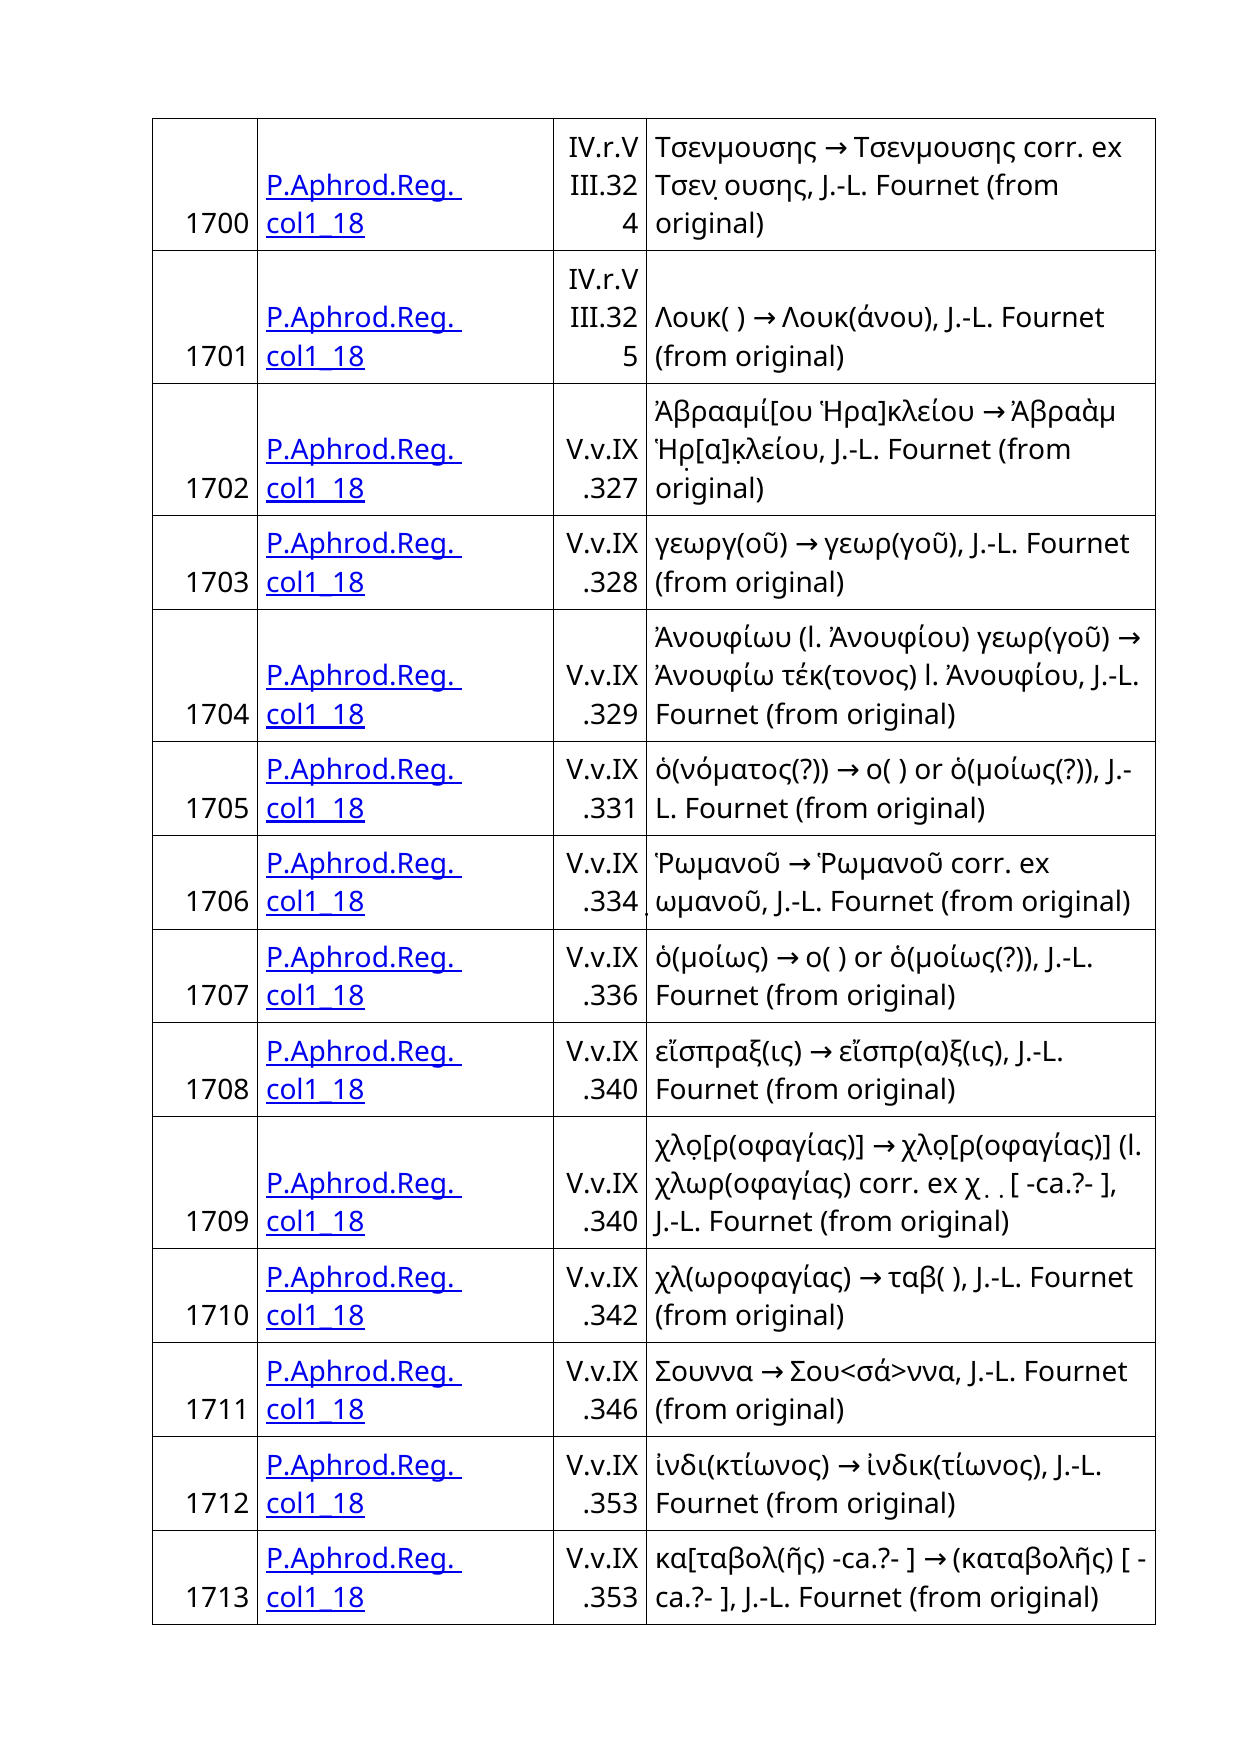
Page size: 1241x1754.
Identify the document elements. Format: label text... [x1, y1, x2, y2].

table_cell P.Aphrod.Reg. col1_18 [258, 251, 553, 382]
table_cell V.v.IX.353 [554, 1531, 646, 1624]
table_cell 1708 [153, 1023, 257, 1116]
table_cell ὁ(μοίως) → ο( ) or ὁ(μοίως(?)), J.-L. Fournet (from original) [647, 930, 1155, 1022]
table_cell Ῥωμανοῦ → Ῥωμανοῦ corr. ex ̣ωμανοῦ, J.-L. Fournet (from original) [647, 836, 1155, 928]
table_cell V.v.IX.353 [554, 1437, 646, 1530]
table_cell 1704 [153, 610, 257, 741]
table_cell IV.r.VIII.325 [554, 251, 646, 382]
table_cell 1706 [153, 836, 257, 928]
table_cell V.v.IX.336 [554, 930, 646, 1022]
table_cell 1705 [153, 742, 257, 834]
table_cell V.v.IX.329 [554, 610, 646, 741]
table_cell ἰνδι(κτίωνος) → ἰνδικ(τίωνος), J.-L. Fournet (from original) [647, 1437, 1155, 1530]
table_cell 1711 [153, 1343, 257, 1436]
table_cell V.v.IX.346 [554, 1343, 646, 1436]
table_cell P.Aphrod.Reg. col1_18 [258, 930, 553, 1022]
table_cell P.Aphrod.Reg. col1_18 [258, 1343, 553, 1436]
table_cell χλο̣[ρ(οφαγίας)] → χλο̣[ρ(οφαγίας)] (l. χλωρ(οφαγίας) corr. ex χ ̣ ̣[ -ca.?- ], J.-L. Fournet (from original) [647, 1117, 1155, 1248]
table_cell Ἀβρααμί[ου Ἡρα]κλείου → Ἀβραὰμ Ἡρ̣[α]κ̣λείου, J.-L. Fournet (from original) [647, 384, 1155, 515]
table_cell P.Aphrod.Reg. col1_18 [258, 516, 553, 608]
table_cell V.v.IX.331 [554, 742, 646, 834]
table_cell 1700 [153, 119, 257, 250]
table_cell V.v.IX.340 [554, 1023, 646, 1116]
table_cell 1709 [153, 1117, 257, 1248]
table_cell Τσενμουσης → Τσενμουσης corr. ex Τσεν ̣ουσης, J.-L. Fournet (from original) [647, 119, 1155, 250]
table_cell P.Aphrod.Reg. col1_18 [258, 384, 553, 515]
table_cell Σουννα → Σου<σά>ννα, J.-L. Fournet (from original) [647, 1343, 1155, 1436]
table_cell 1713 [153, 1531, 257, 1624]
table_cell κα[ταβολ(ῆς) -ca.?- ] → (καταβολῆς) [ -ca.?- ], J.-L. Fournet (from original) [647, 1531, 1155, 1624]
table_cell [258, 1531, 553, 1624]
table_cell P.Aphrod.Reg. col1_18 [258, 1117, 553, 1248]
table_cell P.Aphrod.Reg. col1_18 [258, 1023, 553, 1116]
table_cell P.Aphrod.Reg. col1_18 [258, 1249, 553, 1342]
table_cell P.Aphrod.Reg. col1_18 [258, 836, 553, 928]
table_cell 1702 [153, 384, 257, 515]
table_cell V.v.IX.327 [554, 384, 646, 515]
table_cell 1710 [153, 1249, 257, 1342]
table_cell χλ(ωροφαγίας) → ταβ( ), J.-L. Fournet (from original) [647, 1249, 1155, 1342]
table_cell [258, 119, 553, 250]
table_cell 1712 [153, 1437, 257, 1530]
table_cell V.v.IX.342 [554, 1249, 646, 1342]
table_cell IV.r.VIII.324 [554, 119, 646, 250]
table_cell 1707 [153, 930, 257, 1022]
table_cell V.v.IX.340 [554, 1117, 646, 1248]
table_cell Λουκ( ) → Λουκ(άνου), J.-L. Fournet (from original) [647, 251, 1155, 382]
table_cell Ἀνουφίωυ (l. Ἀνουφίου) γεωρ(γοῦ) → Ἀνουφίω τέκ(τονος) l. Ἀνουφίου, J.-L. Fournet (from original) [647, 610, 1155, 741]
table_cell ὁ(νόματος(?)) → ο( ) or ὁ(μοίως(?)), J.-L. Fournet (from original) [647, 742, 1155, 834]
table_cell P.Aphrod.Reg. col1_18 [258, 1437, 553, 1530]
table_cell 1703 [153, 516, 257, 608]
table_cell P.Aphrod.Reg. col1_18 [258, 610, 553, 741]
table_cell εἴσπραξ(ις) → εἴσπρ(α)ξ(ις), J.-L. Fournet (from original) [647, 1023, 1155, 1116]
table_cell V.v.IX.328 [554, 516, 646, 608]
table_cell 1701 [153, 251, 257, 382]
table_cell V.v.IX.334 [554, 836, 646, 928]
table_cell γεωργ(οῦ) → γεωρ(γοῦ), J.-L. Fournet (from original) [647, 516, 1155, 608]
table_cell P.Aphrod.Reg. col1_18 [258, 742, 553, 834]
